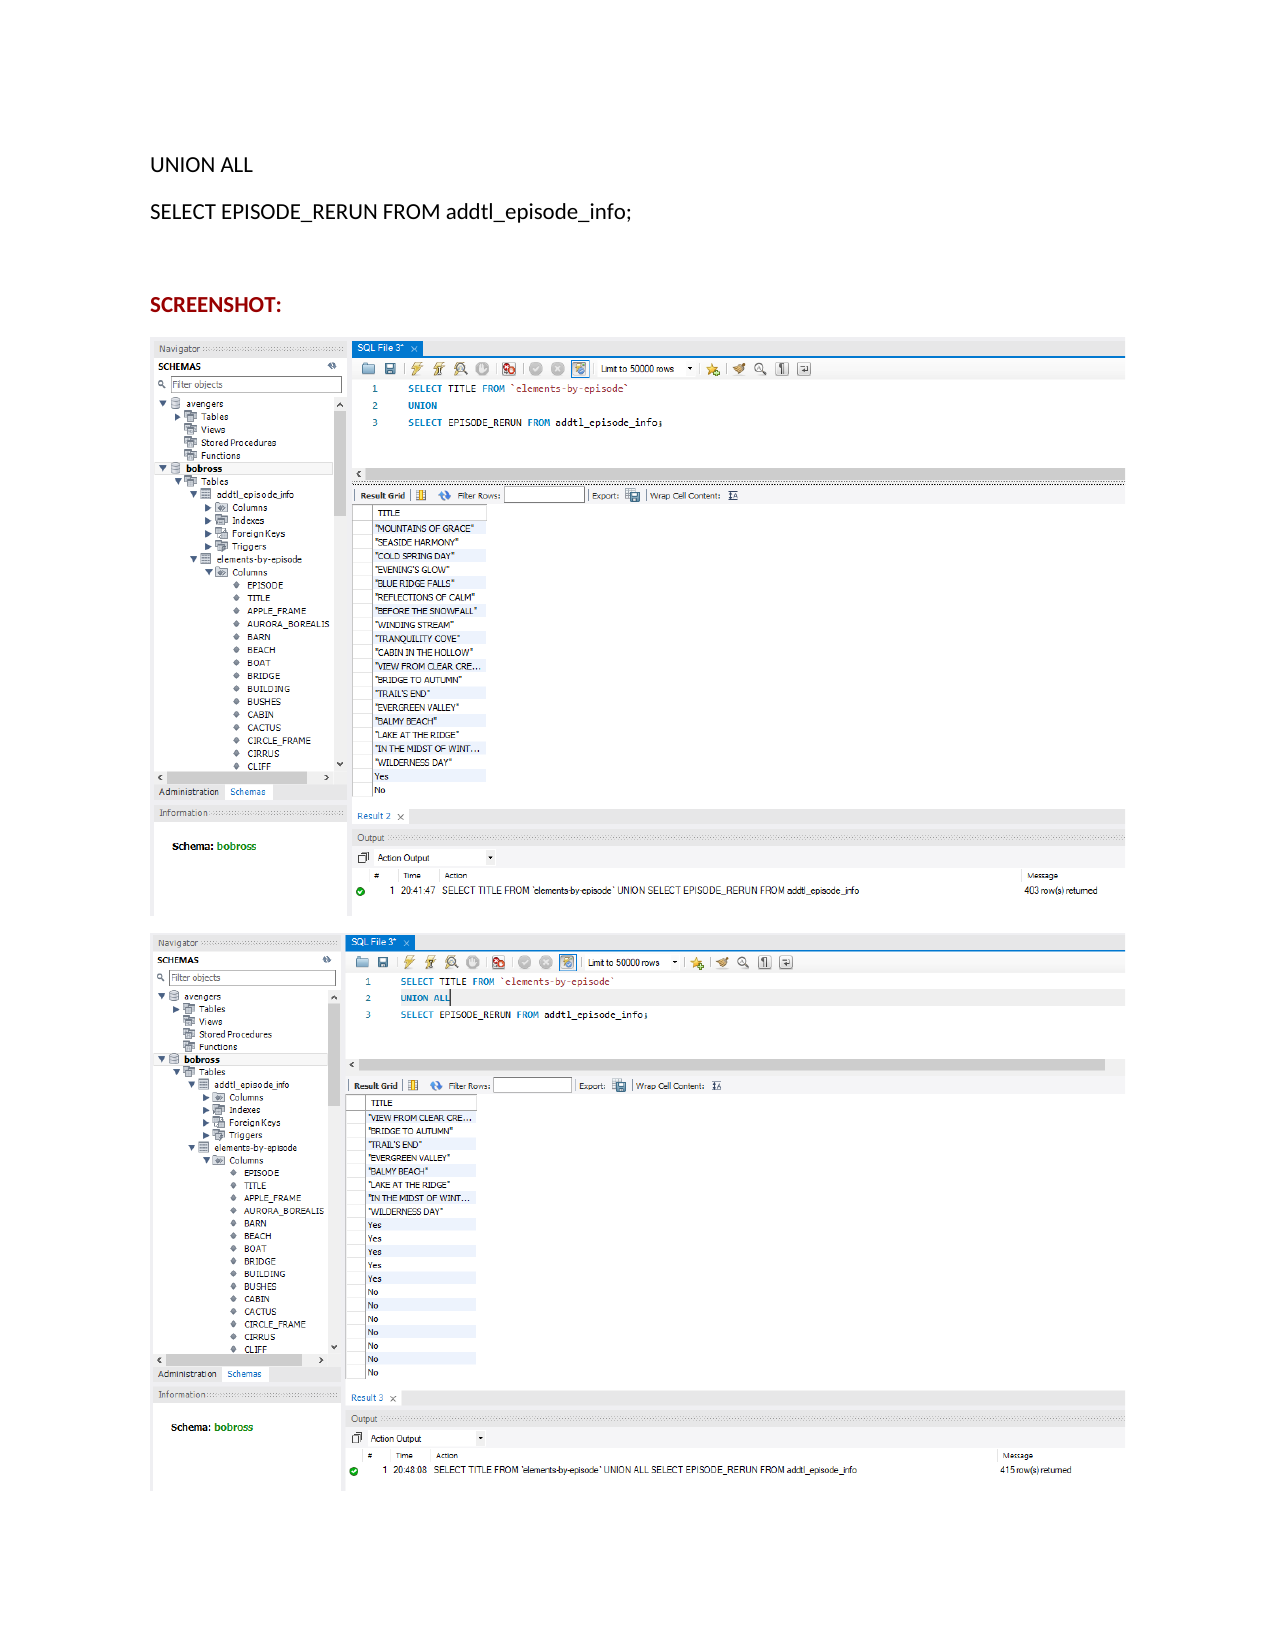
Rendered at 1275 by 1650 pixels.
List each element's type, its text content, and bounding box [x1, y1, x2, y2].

picture [150, 337, 1125, 916]
picture [150, 933, 1125, 1491]
text SCREENSHOT: [150, 291, 1125, 319]
text UNION ALL [150, 150, 1125, 178]
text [150, 197, 1125, 225]
